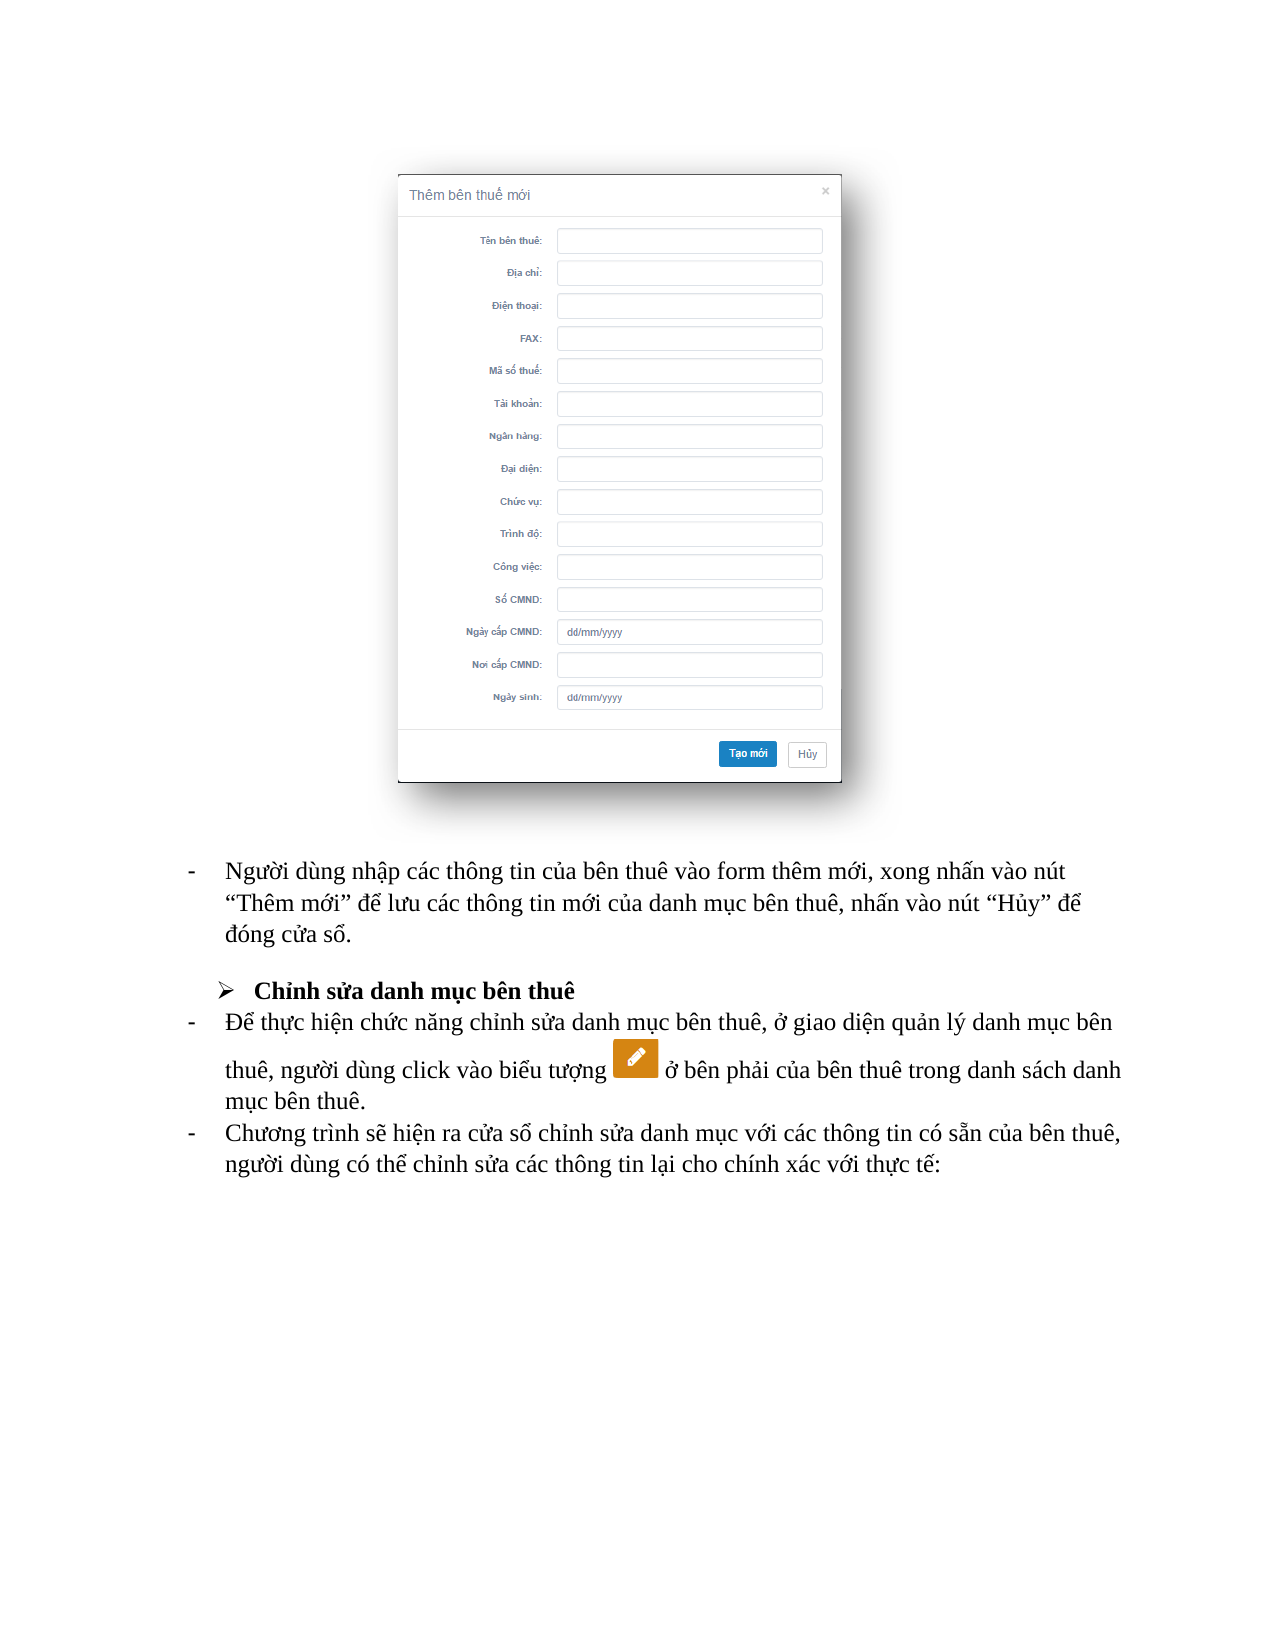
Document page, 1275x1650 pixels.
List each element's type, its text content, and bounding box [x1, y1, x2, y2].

subtitle Chỉnh sửa danh mục bên thuê [216, 976, 1125, 1004]
picture [398, 174, 842, 783]
picture [613, 1039, 659, 1078]
list Để thực hiện chức năng chỉnh sửa danh mục bên thuê, ở giao diện quản lý danh mục bên thuê, người dùng click vào biểu tượng ở bên phải của bên thuê trong danh sách danh mục bên thuê. [187, 1007, 1125, 1115]
list Chương trình sẽ hiện ra cửa sổ chỉnh sửa danh mục với các thông tin có sẵn của bên thuê, người dùng có thể chỉnh sửa các thông tin lại cho chính xác với thực tế: [187, 1118, 1125, 1178]
list Người dùng nhập các thông tin của bên thuê vào form thêm mới, xong nhấn vào nút “Thêm mới” để lưu các thông tin mới của danh mục bên thuê, nhấn vào nút “Hủy” để đóng cửa sổ. [187, 856, 1125, 948]
